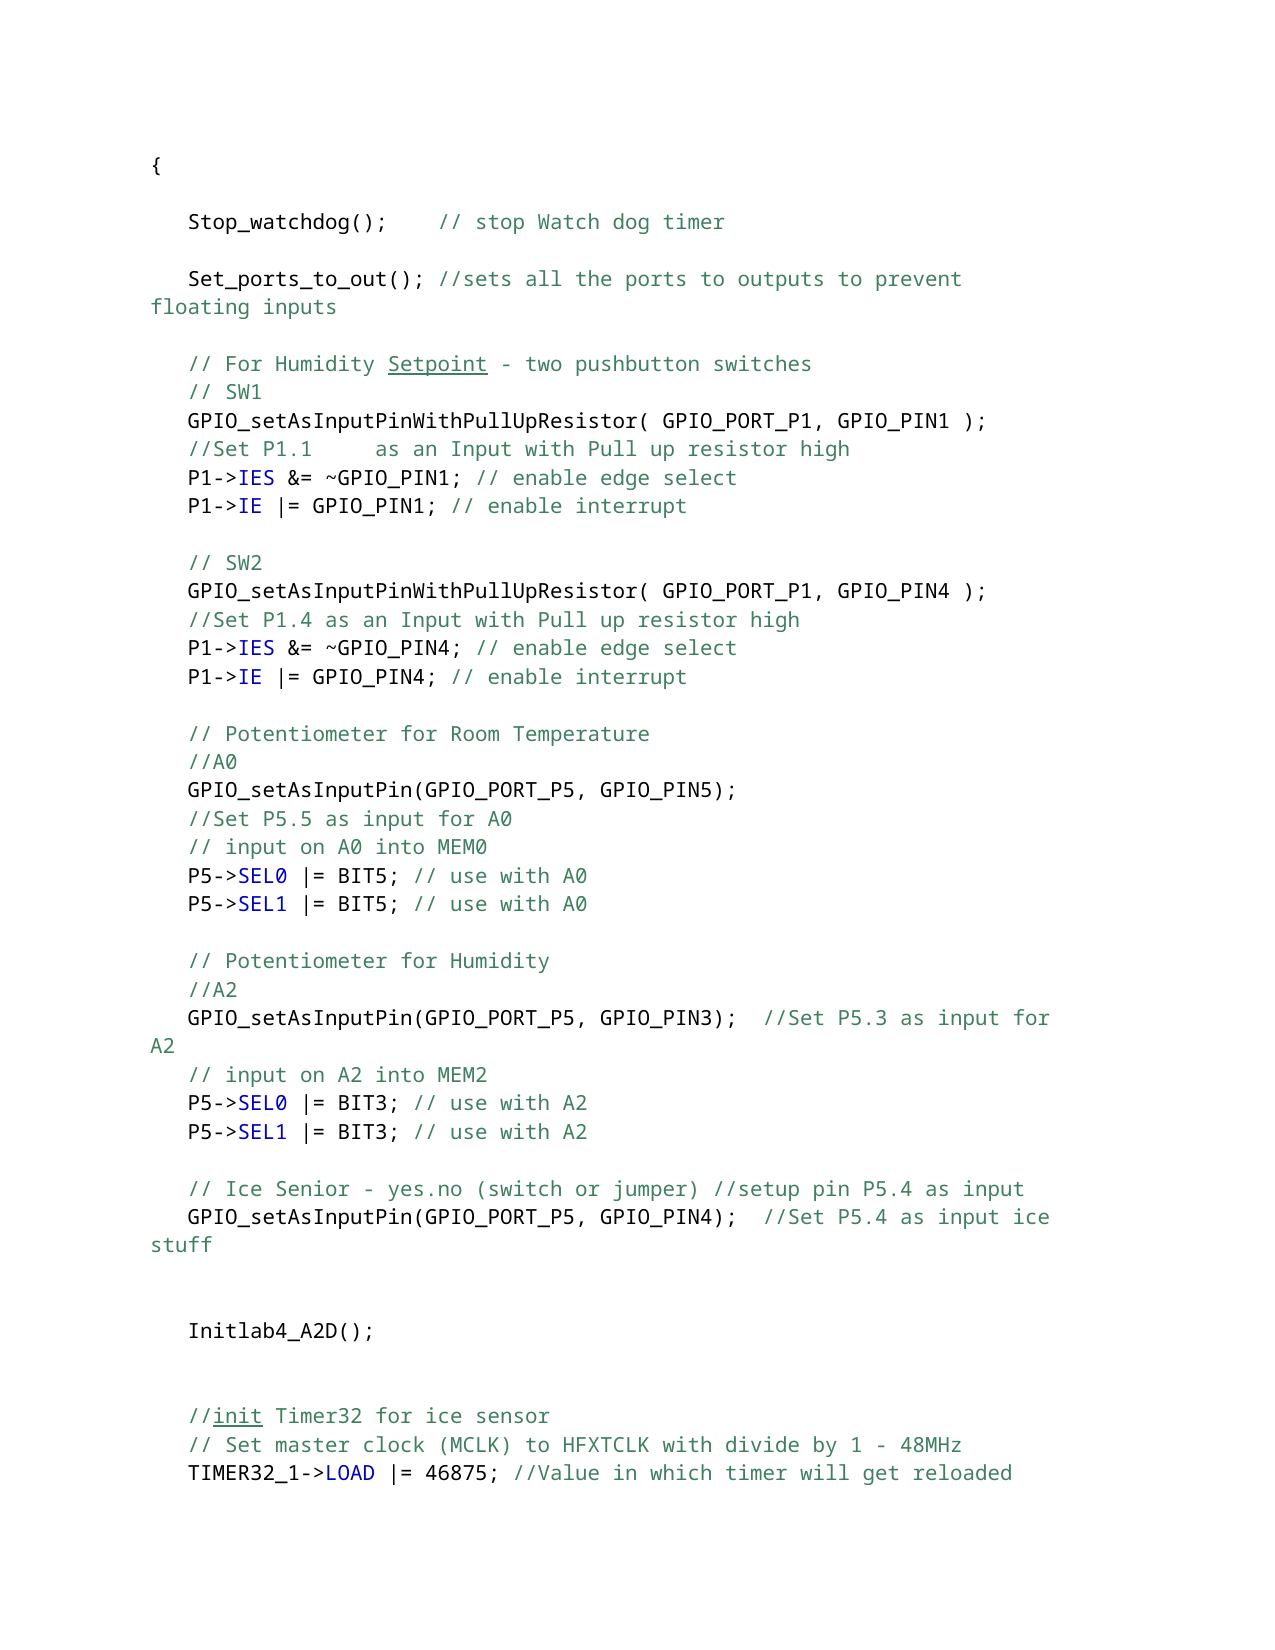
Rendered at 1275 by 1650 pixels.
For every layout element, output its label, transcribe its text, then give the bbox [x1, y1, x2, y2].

text // SW1 [150, 377, 1067, 406]
text //Set P1.1 as an Input with Pull up resistor high [150, 434, 1067, 463]
text { [150, 150, 1067, 178]
text Stop_watchdog(); // stop Watch dog timer [150, 207, 1067, 235]
text P5->SEL0 |= BIT3; // use with A2 [150, 1088, 1067, 1117]
text // For Humidity Setpoint - two pushbutton switches [150, 349, 1067, 377]
text P1->IE |= GPIO_PIN4; // enable interrupt [150, 662, 1067, 690]
text // SW2 [150, 548, 1067, 577]
text P1->IES &= ~GPIO_PIN1; // enable edge select [150, 463, 1067, 491]
text Set_ports_to_out(); //sets all the ports to outputs to prevent floating inputs [150, 264, 1067, 321]
text // input on A0 into MEM0 [150, 832, 1067, 861]
text GPIO_setAsInputPin(GPIO_PORT_P5, GPIO_PIN3); //Set P5.3 as input for A2 [150, 1003, 1067, 1060]
text GPIO_setAsInputPin(GPIO_PORT_P5, GPIO_PIN4); //Set P5.4 as input ice stuff [150, 1202, 1067, 1259]
text P5->SEL1 |= BIT3; // use with A2 [150, 1117, 1067, 1145]
text P1->IE |= GPIO_PIN1; // enable interrupt [150, 491, 1067, 520]
text P5->SEL1 |= BIT5; // use with A0 [150, 889, 1067, 918]
text //A2 [150, 975, 1067, 1003]
text P5->SEL0 |= BIT5; // use with A0 [150, 861, 1067, 889]
text P1->IES &= ~GPIO_PIN4; // enable edge select [150, 633, 1067, 662]
text GPIO_setAsInputPin(GPIO_PORT_P5, GPIO_PIN5); [150, 776, 1067, 804]
text //Set P1.4 as an Input with Pull up resistor high [150, 605, 1067, 633]
text TIMER32_1->LOAD |= 46875; //Value in which timer will get reloaded [150, 1458, 1067, 1487]
text GPIO_setAsInputPinWithPullUpResistor( GPIO_PORT_P1, GPIO_PIN4 ); [150, 577, 1067, 605]
text GPIO_setAsInputPinWithPullUpResistor( GPIO_PORT_P1, GPIO_PIN1 ); [150, 406, 1067, 434]
text // Potentiometer for Room Temperature [150, 719, 1067, 747]
text // Ice Senior - yes.no (switch or jumper) //setup pin P5.4 as input [150, 1174, 1067, 1202]
text //init Timer32 for ice sensor [150, 1401, 1067, 1430]
text // Set master clock (MCLK) to HFXTCLK with divide by 1 - 48MHz [150, 1430, 1067, 1458]
text //Set P5.5 as input for A0 [150, 804, 1067, 832]
text // input on A2 into MEM2 [150, 1060, 1067, 1088]
text //A0 [150, 747, 1067, 776]
text // Potentiometer for Humidity [150, 946, 1067, 975]
text Initlab4_A2D(); [150, 1316, 1067, 1344]
